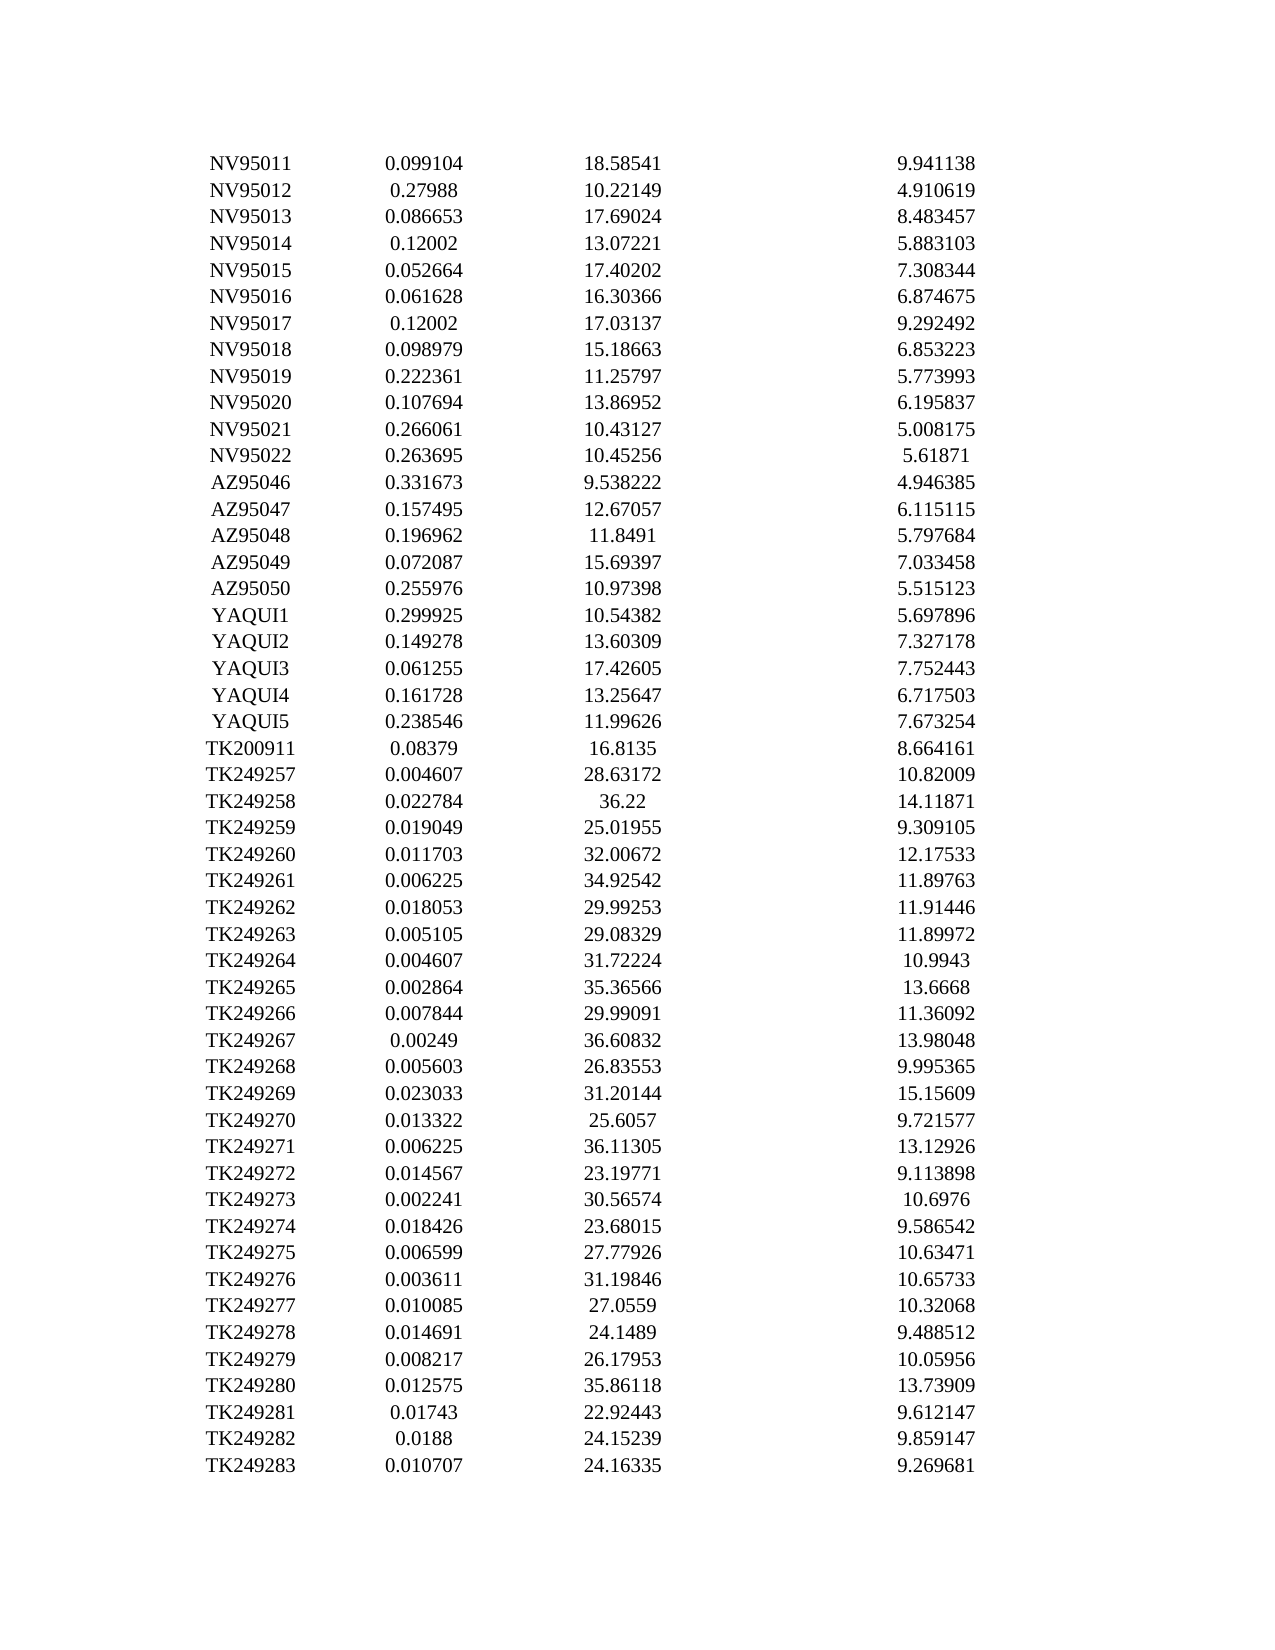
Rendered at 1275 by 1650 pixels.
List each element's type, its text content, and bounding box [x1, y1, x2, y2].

table_cell 0.061628 [351, 283, 497, 309]
table_cell 4.946385 [749, 469, 1123, 495]
table_cell 27.0559 [497, 1292, 748, 1319]
table_cell 0.003611 [351, 1266, 497, 1292]
table_cell 6.874675 [749, 283, 1123, 309]
table_cell 7.327178 [749, 628, 1123, 655]
table_cell 31.19846 [497, 1266, 748, 1292]
table_cell 7.308344 [749, 256, 1123, 283]
table_cell TK249277 [150, 1292, 351, 1319]
table_cell 6.853223 [749, 336, 1123, 362]
table_cell 0.005603 [351, 1053, 497, 1080]
table_cell 16.30366 [497, 283, 748, 309]
table_cell 14.11871 [749, 788, 1123, 814]
table_cell 0.08379 [351, 734, 497, 761]
table_cell 0.012575 [351, 1372, 497, 1398]
table_cell 15.18663 [497, 336, 748, 362]
table_cell 0.052664 [351, 256, 497, 283]
table_cell 0.019049 [351, 814, 497, 841]
table_cell TK249270 [150, 1106, 351, 1133]
table_cell 0.018053 [351, 894, 497, 920]
table_cell 0.12002 [351, 230, 497, 256]
table_cell 0.0188 [351, 1425, 497, 1452]
table_cell NV95016 [150, 283, 351, 309]
table_cell TK249267 [150, 1027, 351, 1053]
table_cell TK249273 [150, 1186, 351, 1212]
table_cell 9.612147 [749, 1399, 1123, 1425]
table_cell 0.014691 [351, 1319, 497, 1345]
table_cell 0.107694 [351, 389, 497, 416]
table_cell 31.20144 [497, 1080, 748, 1106]
table_cell 9.113898 [749, 1159, 1123, 1186]
table_cell 6.717503 [749, 681, 1123, 708]
table_cell 10.9943 [749, 947, 1123, 973]
table_cell TK249262 [150, 894, 351, 920]
table_cell 0.098979 [351, 336, 497, 362]
table_cell 0.013322 [351, 1106, 497, 1133]
table_cell 10.65733 [749, 1266, 1123, 1292]
table_cell 32.00672 [497, 841, 748, 867]
table_cell TK249263 [150, 920, 351, 947]
table_cell 0.006225 [351, 867, 497, 894]
table_cell 10.45256 [497, 442, 748, 469]
table_cell 18.58541 [497, 150, 748, 177]
table_cell 10.22149 [497, 177, 748, 203]
table_cell 29.08329 [497, 920, 748, 947]
table_cell 35.86118 [497, 1372, 748, 1398]
table_cell 11.8491 [497, 522, 748, 548]
table_cell 0.005105 [351, 920, 497, 947]
table_cell 28.63172 [497, 761, 748, 787]
table_cell NV95018 [150, 336, 351, 362]
table_cell 13.07221 [497, 230, 748, 256]
table_cell 30.56574 [497, 1186, 748, 1212]
table_cell 10.6976 [749, 1186, 1123, 1212]
table_cell NV95021 [150, 416, 351, 442]
table_cell 6.195837 [749, 389, 1123, 416]
table_cell 0.010085 [351, 1292, 497, 1319]
table_cell YAQUI3 [150, 655, 351, 681]
table_cell 0.008217 [351, 1345, 497, 1372]
table_cell 15.69397 [497, 549, 748, 575]
table_cell 0.099104 [351, 150, 497, 177]
table_cell 23.19771 [497, 1159, 748, 1186]
table_cell 10.32068 [749, 1292, 1123, 1319]
table_cell 0.061255 [351, 655, 497, 681]
table_cell 29.99253 [497, 894, 748, 920]
table_cell TK249275 [150, 1239, 351, 1266]
table_cell NV95022 [150, 442, 351, 469]
table_cell 6.115115 [749, 495, 1123, 522]
table_cell 0.331673 [351, 469, 497, 495]
table_cell NV95013 [150, 203, 351, 230]
table_cell TK249261 [150, 867, 351, 894]
table_cell 0.006599 [351, 1239, 497, 1266]
table_cell 0.255976 [351, 575, 497, 602]
table_cell TK249276 [150, 1266, 351, 1292]
table_cell 0.022784 [351, 788, 497, 814]
table_cell 36.11305 [497, 1133, 748, 1159]
table_cell 10.43127 [497, 416, 748, 442]
table_cell 0.023033 [351, 1080, 497, 1106]
table_cell 8.664161 [749, 734, 1123, 761]
table_cell 17.03137 [497, 309, 748, 336]
table_cell 0.27988 [351, 177, 497, 203]
table_cell 0.072087 [351, 549, 497, 575]
table_cell 27.77926 [497, 1239, 748, 1266]
table_cell 10.05956 [749, 1345, 1123, 1372]
table_cell AZ95046 [150, 469, 351, 495]
table_cell TK249281 [150, 1399, 351, 1425]
table_cell 0.263695 [351, 442, 497, 469]
table_cell 8.483457 [749, 203, 1123, 230]
table_cell NV95017 [150, 309, 351, 336]
table_cell 17.42605 [497, 655, 748, 681]
table_cell TK249274 [150, 1213, 351, 1239]
table_cell TK249268 [150, 1053, 351, 1080]
table_cell 9.538222 [497, 469, 748, 495]
table_cell 0.157495 [351, 495, 497, 522]
table_cell 17.40202 [497, 256, 748, 283]
table_cell TK200911 [150, 734, 351, 761]
table_cell 24.16335 [497, 1452, 748, 1478]
table_cell TK249283 [150, 1452, 351, 1478]
table_cell 0.011703 [351, 841, 497, 867]
table_cell NV95011 [150, 150, 351, 177]
table_cell TK249269 [150, 1080, 351, 1106]
table_cell 26.17953 [497, 1345, 748, 1372]
table_cell 13.6668 [749, 974, 1123, 1000]
table_cell YAQUI1 [150, 602, 351, 628]
table_cell 0.196962 [351, 522, 497, 548]
table_cell 25.01955 [497, 814, 748, 841]
table_cell AZ95050 [150, 575, 351, 602]
table_cell 0.238546 [351, 708, 497, 734]
table_cell 0.12002 [351, 309, 497, 336]
table_cell TK249257 [150, 761, 351, 787]
table_cell 11.89763 [749, 867, 1123, 894]
table_cell 0.002241 [351, 1186, 497, 1212]
table_cell 10.63471 [749, 1239, 1123, 1266]
table_cell 11.25797 [497, 363, 748, 389]
table_cell 9.488512 [749, 1319, 1123, 1345]
table_cell TK249264 [150, 947, 351, 973]
table_cell 13.86952 [497, 389, 748, 416]
table_cell 13.25647 [497, 681, 748, 708]
table_cell 36.22 [497, 788, 748, 814]
table_cell 0.007844 [351, 1000, 497, 1027]
table_cell 5.883103 [749, 230, 1123, 256]
table_cell 0.004607 [351, 947, 497, 973]
table_cell 0.002864 [351, 974, 497, 1000]
table_cell TK249265 [150, 974, 351, 1000]
table_cell TK249280 [150, 1372, 351, 1398]
table_cell 4.910619 [749, 177, 1123, 203]
table_cell 0.004607 [351, 761, 497, 787]
table_cell 9.721577 [749, 1106, 1123, 1133]
table_cell TK249259 [150, 814, 351, 841]
table_cell 31.72224 [497, 947, 748, 973]
table_cell YAQUI4 [150, 681, 351, 708]
table_cell 11.36092 [749, 1000, 1123, 1027]
table_cell 13.60309 [497, 628, 748, 655]
table_cell YAQUI5 [150, 708, 351, 734]
table_cell 0.149278 [351, 628, 497, 655]
table_cell 11.89972 [749, 920, 1123, 947]
table_cell TK249258 [150, 788, 351, 814]
table_cell 24.1489 [497, 1319, 748, 1345]
table_cell TK249260 [150, 841, 351, 867]
table_cell 0.086653 [351, 203, 497, 230]
table_cell 9.586542 [749, 1213, 1123, 1239]
table_cell 9.309105 [749, 814, 1123, 841]
table_cell 16.8135 [497, 734, 748, 761]
table_cell 13.12926 [749, 1133, 1123, 1159]
table_cell 7.752443 [749, 655, 1123, 681]
table_cell 29.99091 [497, 1000, 748, 1027]
table_cell 0.018426 [351, 1213, 497, 1239]
table_cell 0.006225 [351, 1133, 497, 1159]
table_cell 34.92542 [497, 867, 748, 894]
table_cell TK249272 [150, 1159, 351, 1186]
table_cell NV95014 [150, 230, 351, 256]
table_cell 5.773993 [749, 363, 1123, 389]
table_cell 10.97398 [497, 575, 748, 602]
table_cell NV95020 [150, 389, 351, 416]
table_cell NV95019 [150, 363, 351, 389]
table_cell 0.299925 [351, 602, 497, 628]
table_cell TK249282 [150, 1425, 351, 1452]
table_cell AZ95049 [150, 549, 351, 575]
table_cell 25.6057 [497, 1106, 748, 1133]
table_cell YAQUI2 [150, 628, 351, 655]
table_cell AZ95047 [150, 495, 351, 522]
table_cell 9.941138 [749, 150, 1123, 177]
table_cell 26.83553 [497, 1053, 748, 1080]
table_cell TK249271 [150, 1133, 351, 1159]
table_cell 12.17533 [749, 841, 1123, 867]
table_cell 11.99626 [497, 708, 748, 734]
table_cell 13.73909 [749, 1372, 1123, 1398]
table_cell 9.995365 [749, 1053, 1123, 1080]
table_cell 10.54382 [497, 602, 748, 628]
table_cell NV95015 [150, 256, 351, 283]
table_cell 0.161728 [351, 681, 497, 708]
table_cell 5.697896 [749, 602, 1123, 628]
table_cell 9.859147 [749, 1425, 1123, 1452]
table_cell 5.797684 [749, 522, 1123, 548]
table_cell 17.69024 [497, 203, 748, 230]
table_cell 9.292492 [749, 309, 1123, 336]
table_cell 0.010707 [351, 1452, 497, 1478]
table_cell 5.61871 [749, 442, 1123, 469]
table_cell 12.67057 [497, 495, 748, 522]
table_cell TK249278 [150, 1319, 351, 1345]
table_cell 0.014567 [351, 1159, 497, 1186]
table_cell 0.01743 [351, 1399, 497, 1425]
table_cell 23.68015 [497, 1213, 748, 1239]
table_cell 7.673254 [749, 708, 1123, 734]
table_cell TK249266 [150, 1000, 351, 1027]
table_cell 36.60832 [497, 1027, 748, 1053]
table_cell NV95012 [150, 177, 351, 203]
table_cell 0.266061 [351, 416, 497, 442]
table_cell AZ95048 [150, 522, 351, 548]
table_cell 5.515123 [749, 575, 1123, 602]
table_cell 22.92443 [497, 1399, 748, 1425]
table_cell TK249279 [150, 1345, 351, 1372]
table_cell 35.36566 [497, 974, 748, 1000]
table_cell 13.98048 [749, 1027, 1123, 1053]
table_cell 5.008175 [749, 416, 1123, 442]
table_cell 9.269681 [749, 1452, 1123, 1478]
table_cell 10.82009 [749, 761, 1123, 787]
table_cell 24.15239 [497, 1425, 748, 1452]
table_cell 11.91446 [749, 894, 1123, 920]
table_cell 15.15609 [749, 1080, 1123, 1106]
table_cell 7.033458 [749, 549, 1123, 575]
table_cell 0.222361 [351, 363, 497, 389]
table_cell 0.00249 [351, 1027, 497, 1053]
